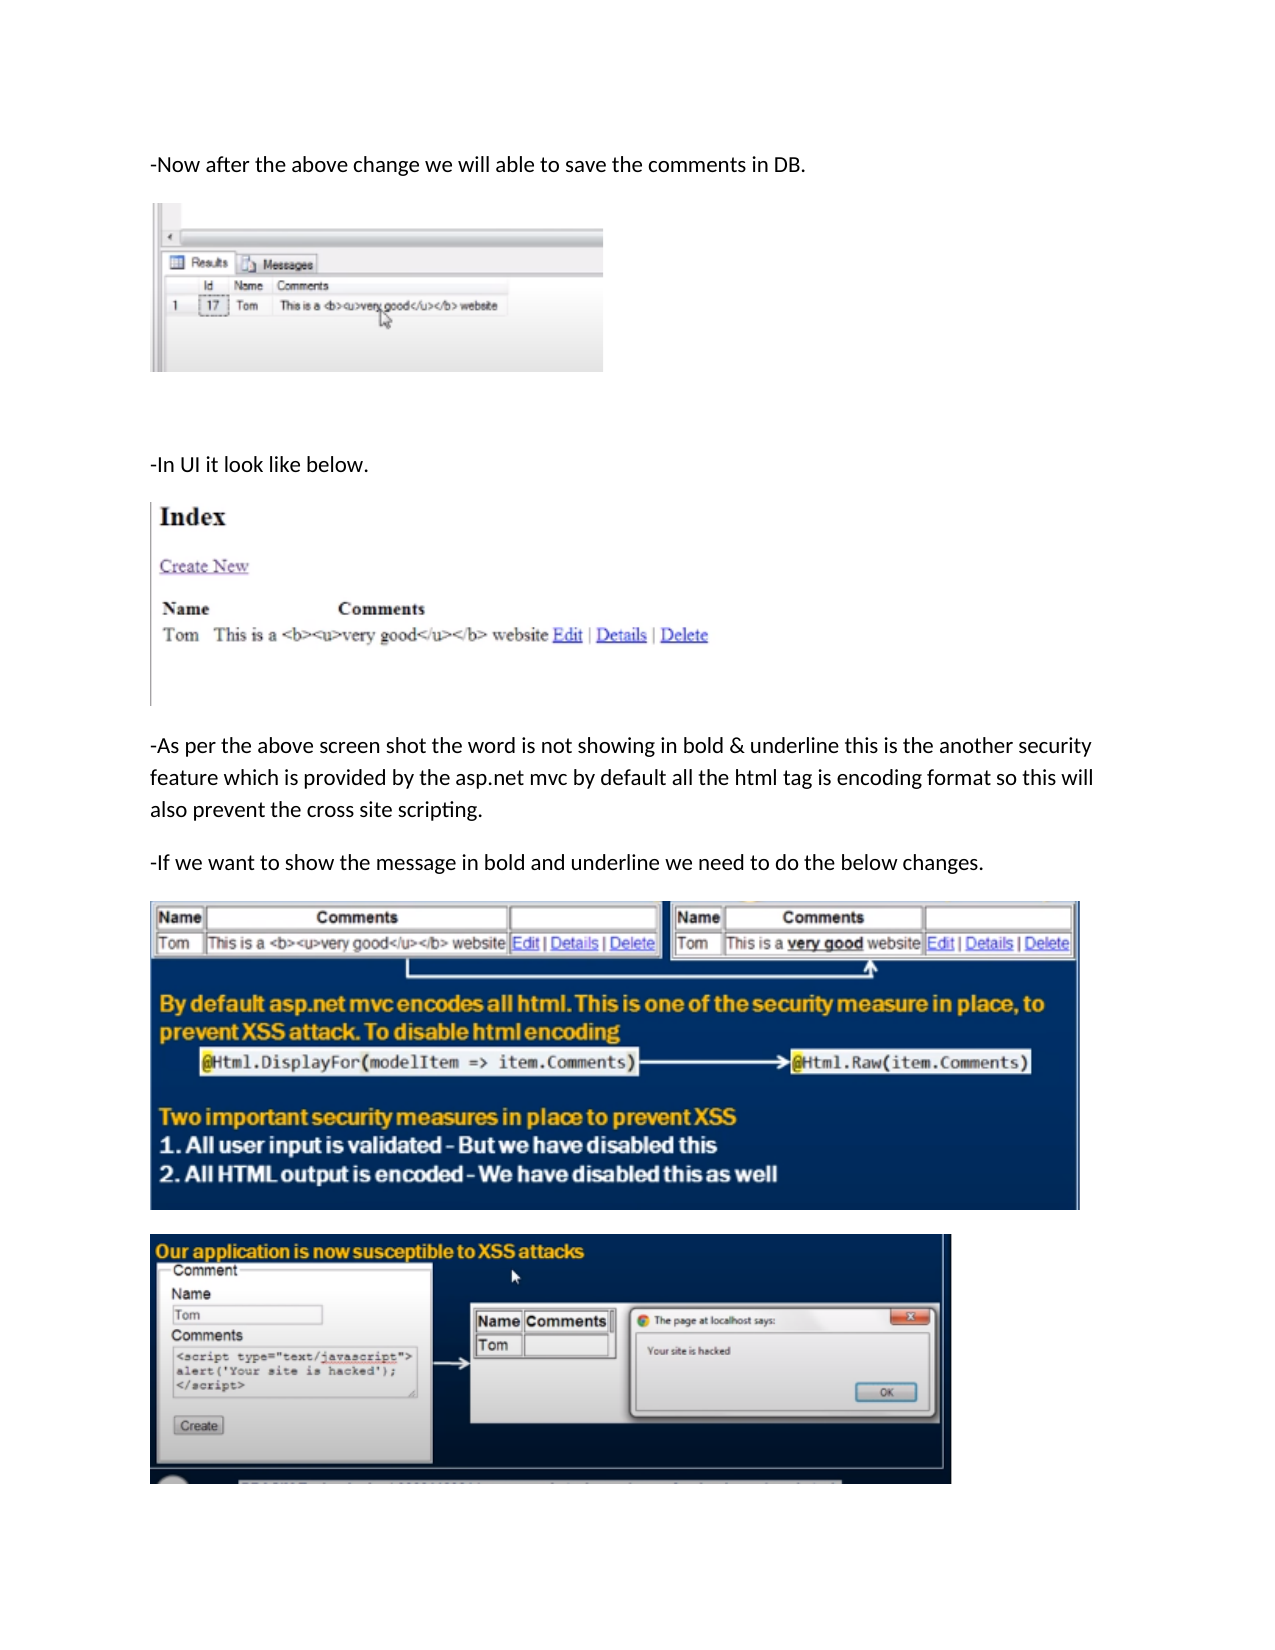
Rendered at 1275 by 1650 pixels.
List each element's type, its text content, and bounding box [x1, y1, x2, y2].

picture [150, 203, 604, 372]
picture [150, 1234, 952, 1484]
text -Now after the above change we will able to save the comments in DB. [150, 150, 1125, 178]
picture [150, 901, 1080, 1210]
picture [150, 502, 769, 706]
text -In UI it look like below. [150, 450, 1125, 478]
text -If we want to show the message in bold and underline we need to do the below changes. [150, 848, 1125, 876]
text -As per the above screen shot the word is not showing in bold & underline this is the another security feature which is provided by the asp.net mvc by default all the html tag is encoding format so this will also prevent the cross site scripting. [150, 731, 1125, 823]
